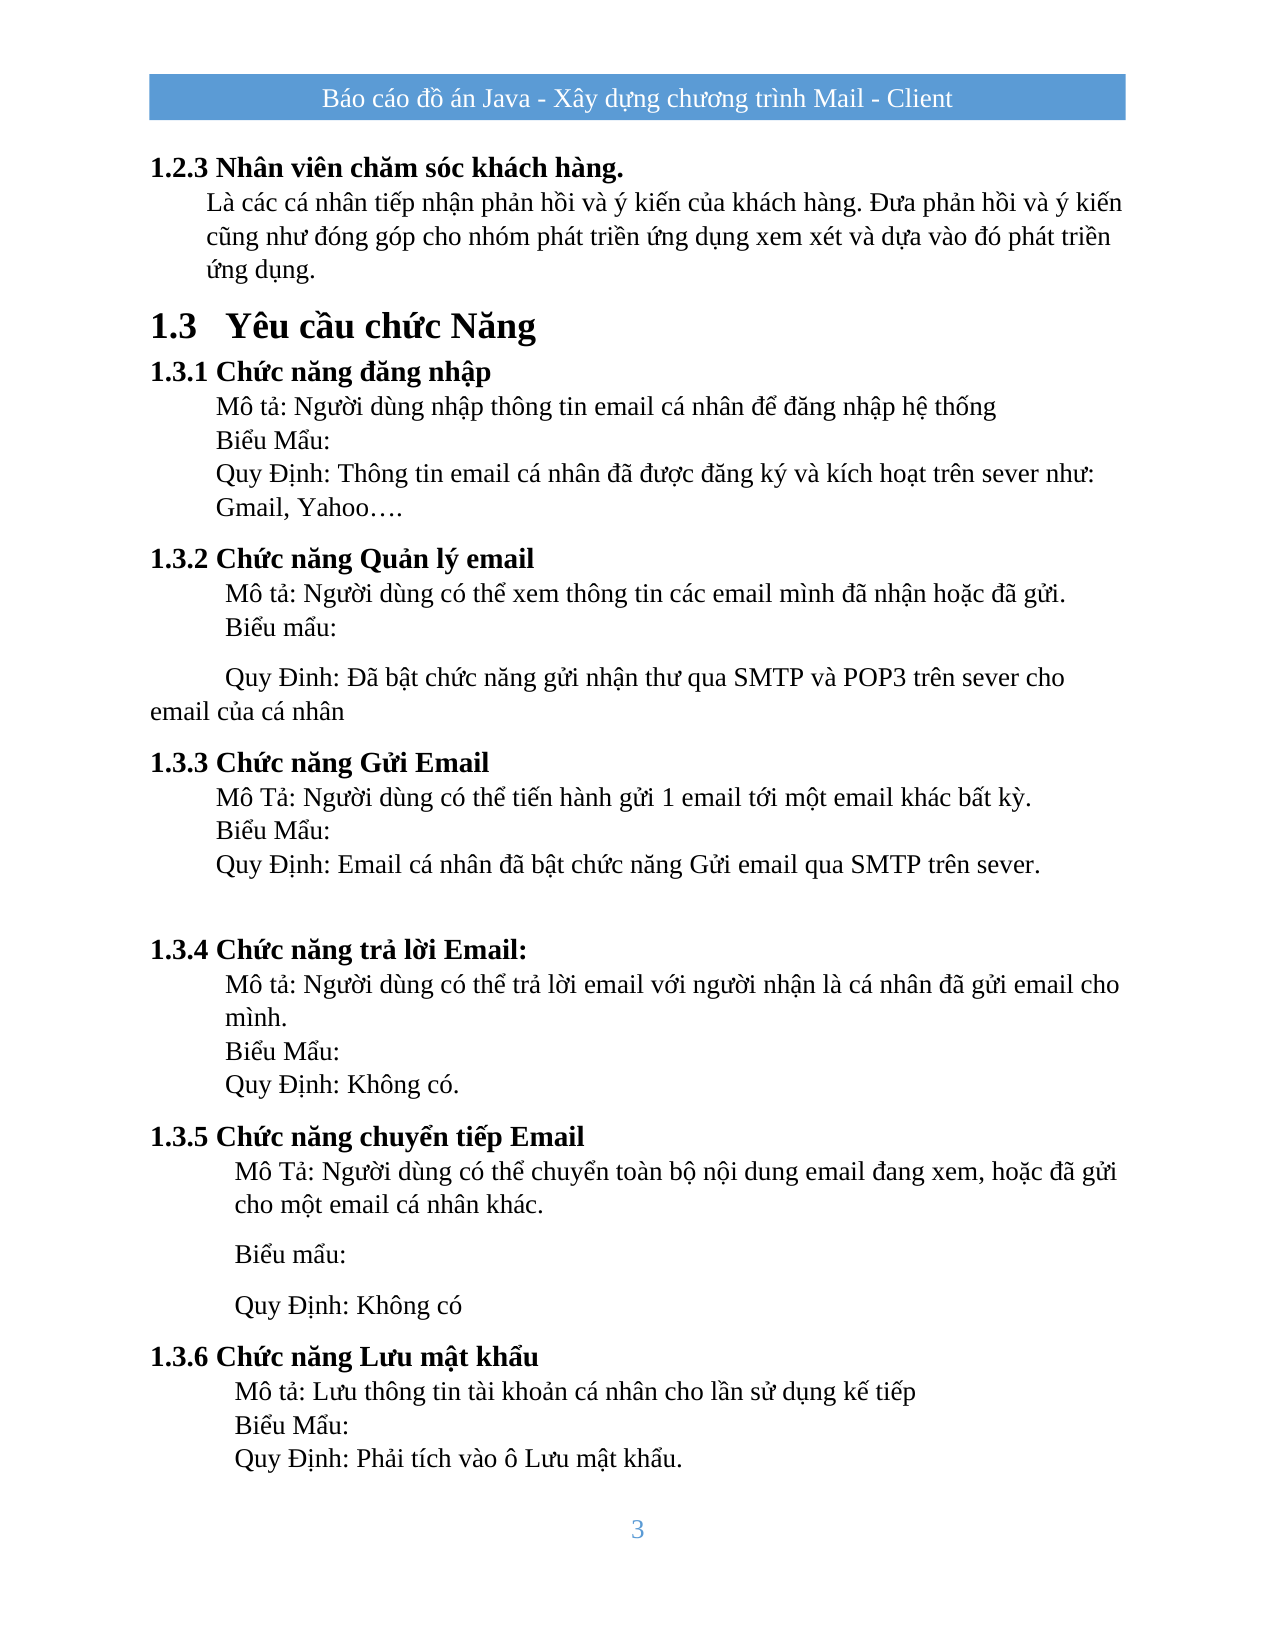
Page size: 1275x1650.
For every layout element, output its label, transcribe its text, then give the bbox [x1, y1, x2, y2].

list Mô Tả: Người dùng có thể tiến hành gửi 1 email tới một email khác bất kỳ. [216, 781, 1125, 812]
list Quy Định: Thông tin email cá nhân đã được đăng ký và kích hoạt trên sever như: Gmail, Yahoo…. [216, 457, 1125, 522]
subtitle 1.3.3 Chức năng Gửi Email [150, 745, 1125, 778]
text Biểu mẩu: [234, 1239, 1125, 1270]
list Quy Định: Phải tích vào ô Lưu mật khẩu. [234, 1442, 1125, 1473]
subtitle 1.3.1 Chức năng đăng nhập [150, 354, 1125, 388]
text Quy Đinh: Đã bật chức năng gửi nhận thư qua SMTP và POP3 trên sever cho email của cá nhân [150, 661, 1125, 726]
text Quy Định: Không có [234, 1289, 1125, 1320]
subtitle 1.3.4 Chức năng trả lời Email: [150, 932, 1125, 965]
list Mô tả: Người dùng có thể trả lời email với người nhận là cá nhân đã gửi email cho mình. [225, 968, 1125, 1033]
list Biểu mẩu: [225, 611, 1125, 642]
subtitle 1.3.6 Chức năng Lưu mật khẩu [150, 1339, 1125, 1373]
list Biểu Mẩu: [234, 1409, 1125, 1440]
subtitle 1.3.2 Chức năng Quản lý email [150, 541, 1125, 575]
list Mô tả: Người dùng nhập thông tin email cá nhân để đăng nhập hệ thống [216, 390, 1125, 421]
list Mô tả: Người dùng có thể xem thông tin các email mình đã nhận hoặc đã gửi. [197, 577, 1125, 608]
list Quy Định: Email cá nhân đã bật chức năng Gửi email qua SMTP trên sever. [216, 848, 1125, 913]
subtitle 1.2.3 Nhân viên chăm sóc khách hàng. [150, 150, 1125, 183]
list Biểu Mẩu: [216, 424, 1125, 455]
text Là các cá nhân tiếp nhận phản hồi và ý kiến của khách hàng. Đưa phản hồi và ý kiến cũng như đóng góp cho nhóm phát triền ứng dụng xem xét và dựa vào đó phát triền ứng dụng. [206, 186, 1125, 284]
list Biểu Mẩu: [216, 814, 1125, 846]
text Mô Tả: Người dùng có thể chuyển toàn bộ nội dung email đang xem, hoặc đã gửi cho một email cá nhân khác. [234, 1155, 1125, 1219]
list Quy Định: Không có. [225, 1068, 1125, 1100]
subtitle 1.3.5 Chức năng chuyển tiếp Email [150, 1119, 1125, 1152]
list Biểu Mẩu: [225, 1035, 1125, 1066]
subtitle Yêu cầu chức Năng [150, 303, 1125, 347]
list Mô tả: Lưu thông tin tài khoản cá nhân cho lần sử dụng kế tiếp [234, 1375, 1125, 1406]
